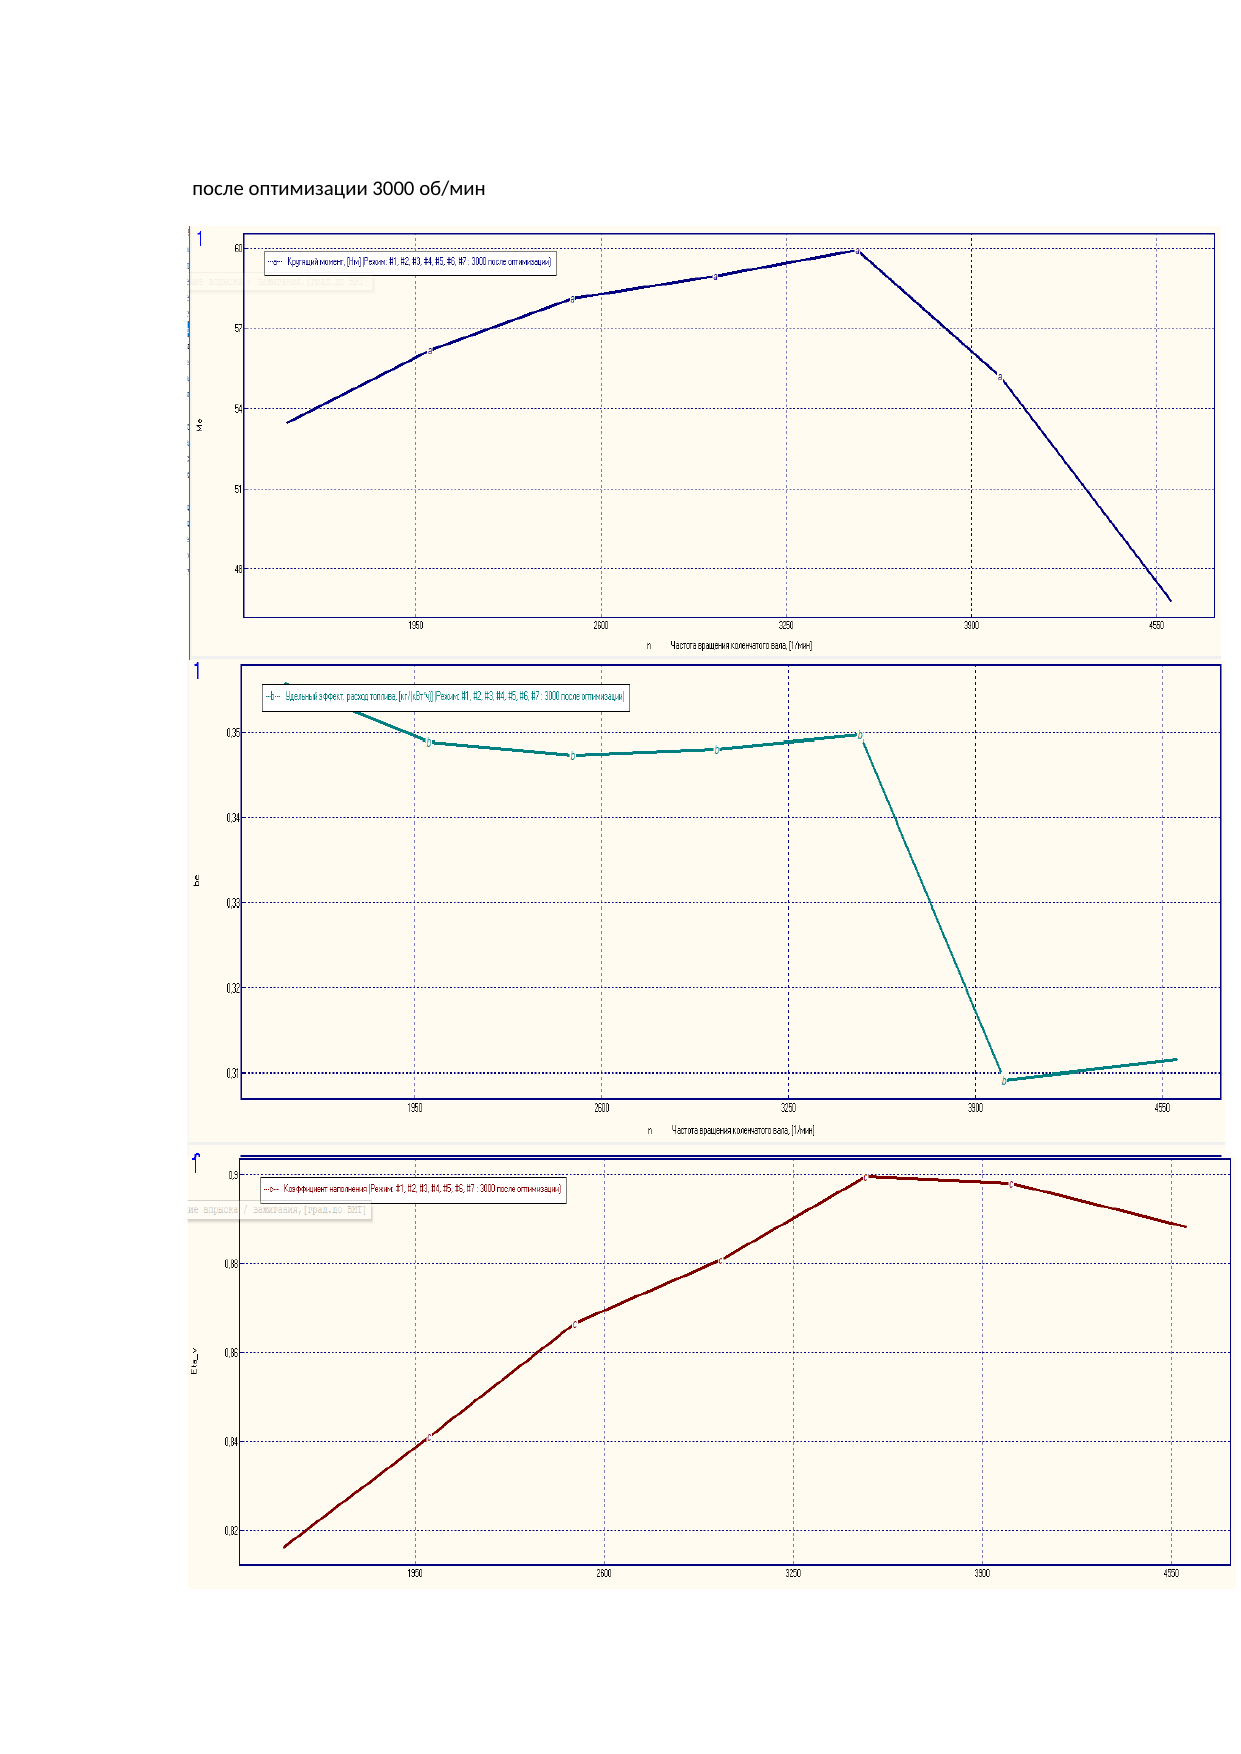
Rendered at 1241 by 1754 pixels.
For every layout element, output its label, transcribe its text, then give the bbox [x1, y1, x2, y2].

picture [187, 226, 1237, 1589]
text после оптимизации 3000 об/мин после оптимизации 4600 об/мин [187, 175, 1053, 226]
